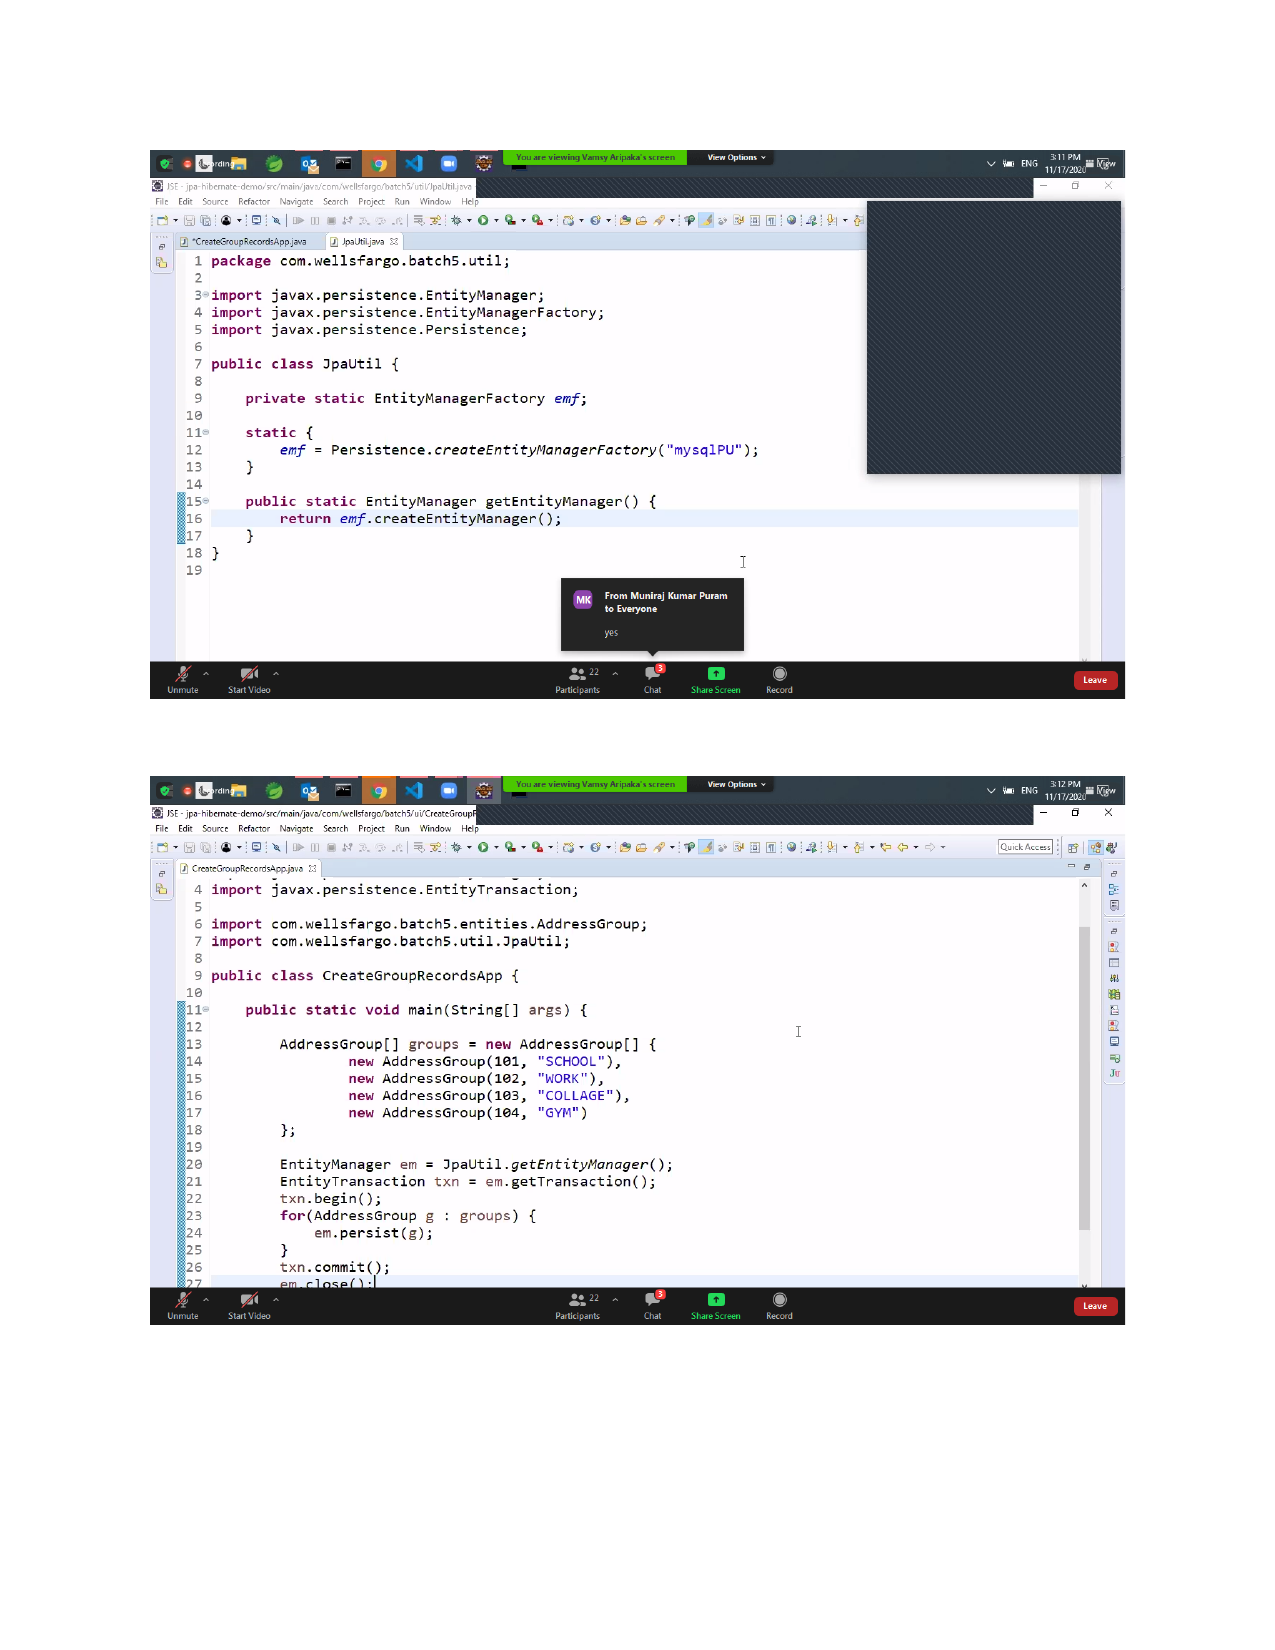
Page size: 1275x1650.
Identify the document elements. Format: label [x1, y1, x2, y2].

picture [150, 776, 1125, 1325]
picture [150, 150, 1125, 699]
